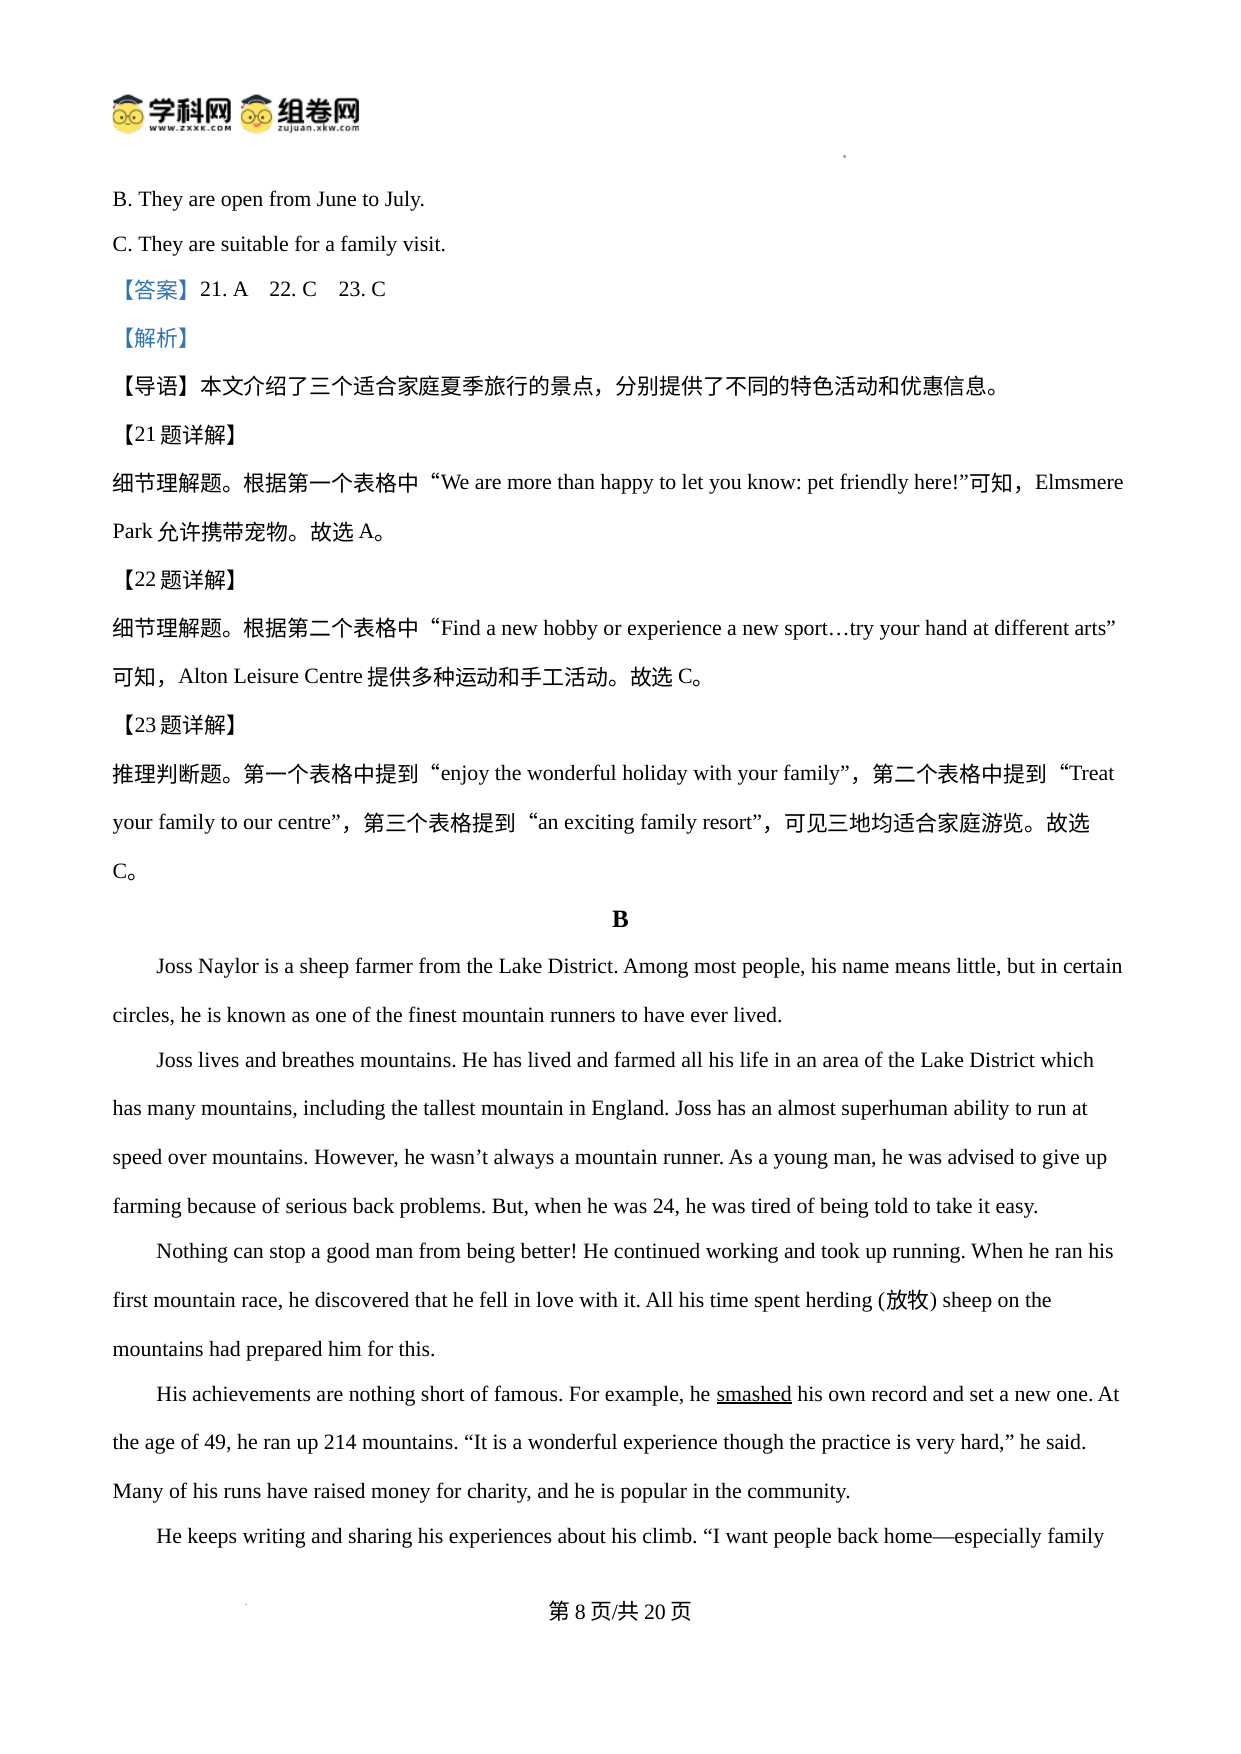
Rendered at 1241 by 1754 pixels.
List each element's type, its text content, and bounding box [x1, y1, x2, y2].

text His achievements are nothing short of famous. For example, he smashed his own record and set a new one. At the age of 49, he ran up 214 mountains. “It is a wonderful experience though the practice is very hard,” he said. Many of his runs have raised money for charity, and he is popular in the community. [112, 1377, 1128, 1507]
text 【解析】 [112, 321, 1128, 353]
text 【22题详解】 [112, 563, 1128, 595]
text 【答案】21. A 22. C 23. C [112, 272, 1128, 305]
text Joss Naylor is a sheep farmer from the Lake District. Among most people, his name means little, but in certain circles, he is known as one of the finest mountain runners to have ever lived. [112, 949, 1128, 1030]
text 【21题详解】 [112, 417, 1128, 450]
text 【23题详解】 [112, 708, 1128, 741]
text Joss lives and breathes mountains. He has lived and farmed all his life in an area of the Lake District which has many mountains, including the tallest mountain in England. Joss has an almost superhuman ability to run at speed over mountains. However, he wasn’t always a mountain runner. As a young man, he was advised to give up farming because of serious back problems. But, when he was 24, he was tired of being told to take it easy. [112, 1043, 1128, 1222]
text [112, 1519, 1128, 1552]
text 【导语】本文介绍了三个适合家庭夏季旅行的景点，分别提供了不同的特色活动和优惠信息。 [112, 369, 1128, 401]
picture [112, 90, 231, 138]
picture [240, 90, 360, 138]
text B. They are open from June to July. [112, 182, 1128, 214]
text C. They are suitable for a family visit. [112, 227, 1128, 260]
text Nothing can stop a good man from being better! He continued working and took up running. When he ran his first mountain race, he discovered that he fell in love with it. All his time spent herding (放牧) sheep on the mountains had prepared him for this. [112, 1234, 1128, 1364]
text B [112, 902, 1128, 935]
text 细节理解题。根据第一个表格中“We are more than happy to let you know: pet friendly here!”可知，Elmsmere Park允许携带宠物。故选A。 [112, 466, 1128, 547]
text 推理判断题。第一个表格中提到“enjoy the wonderful holiday with your family”，第二个表格中提到“Treat your family to our centre”，第三个表格提到“an exciting family resort”，可见三地均适合家庭游览。故选C。 [112, 756, 1128, 886]
text 细节理解题。根据第二个表格中“Find a new hobby or experience a new sport…try your hand at different arts”可知，Alton Leisure Centre提供多种运动和手工活动。故选C。 [112, 611, 1128, 692]
